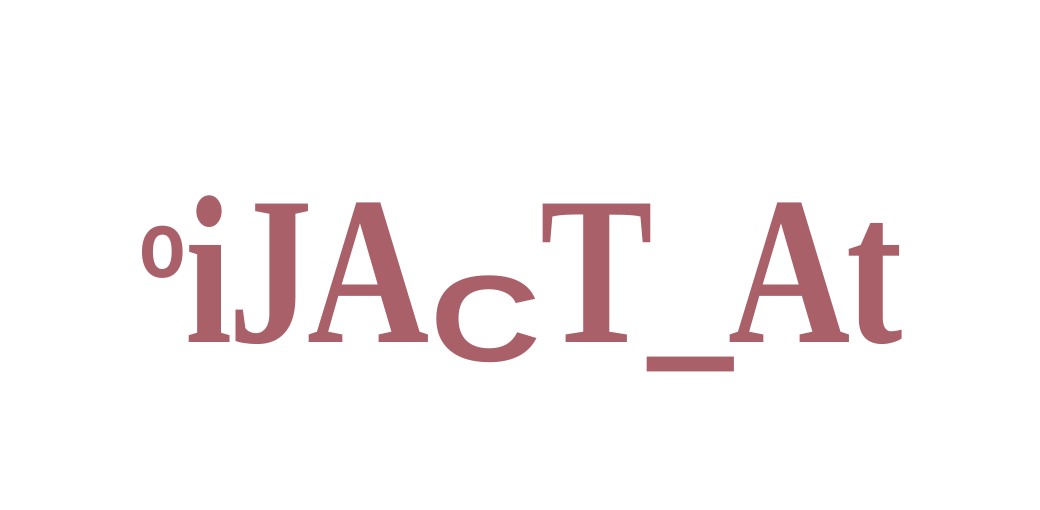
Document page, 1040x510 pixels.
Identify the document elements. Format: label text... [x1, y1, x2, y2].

text oiJACT_At [88, 144, 958, 388]
